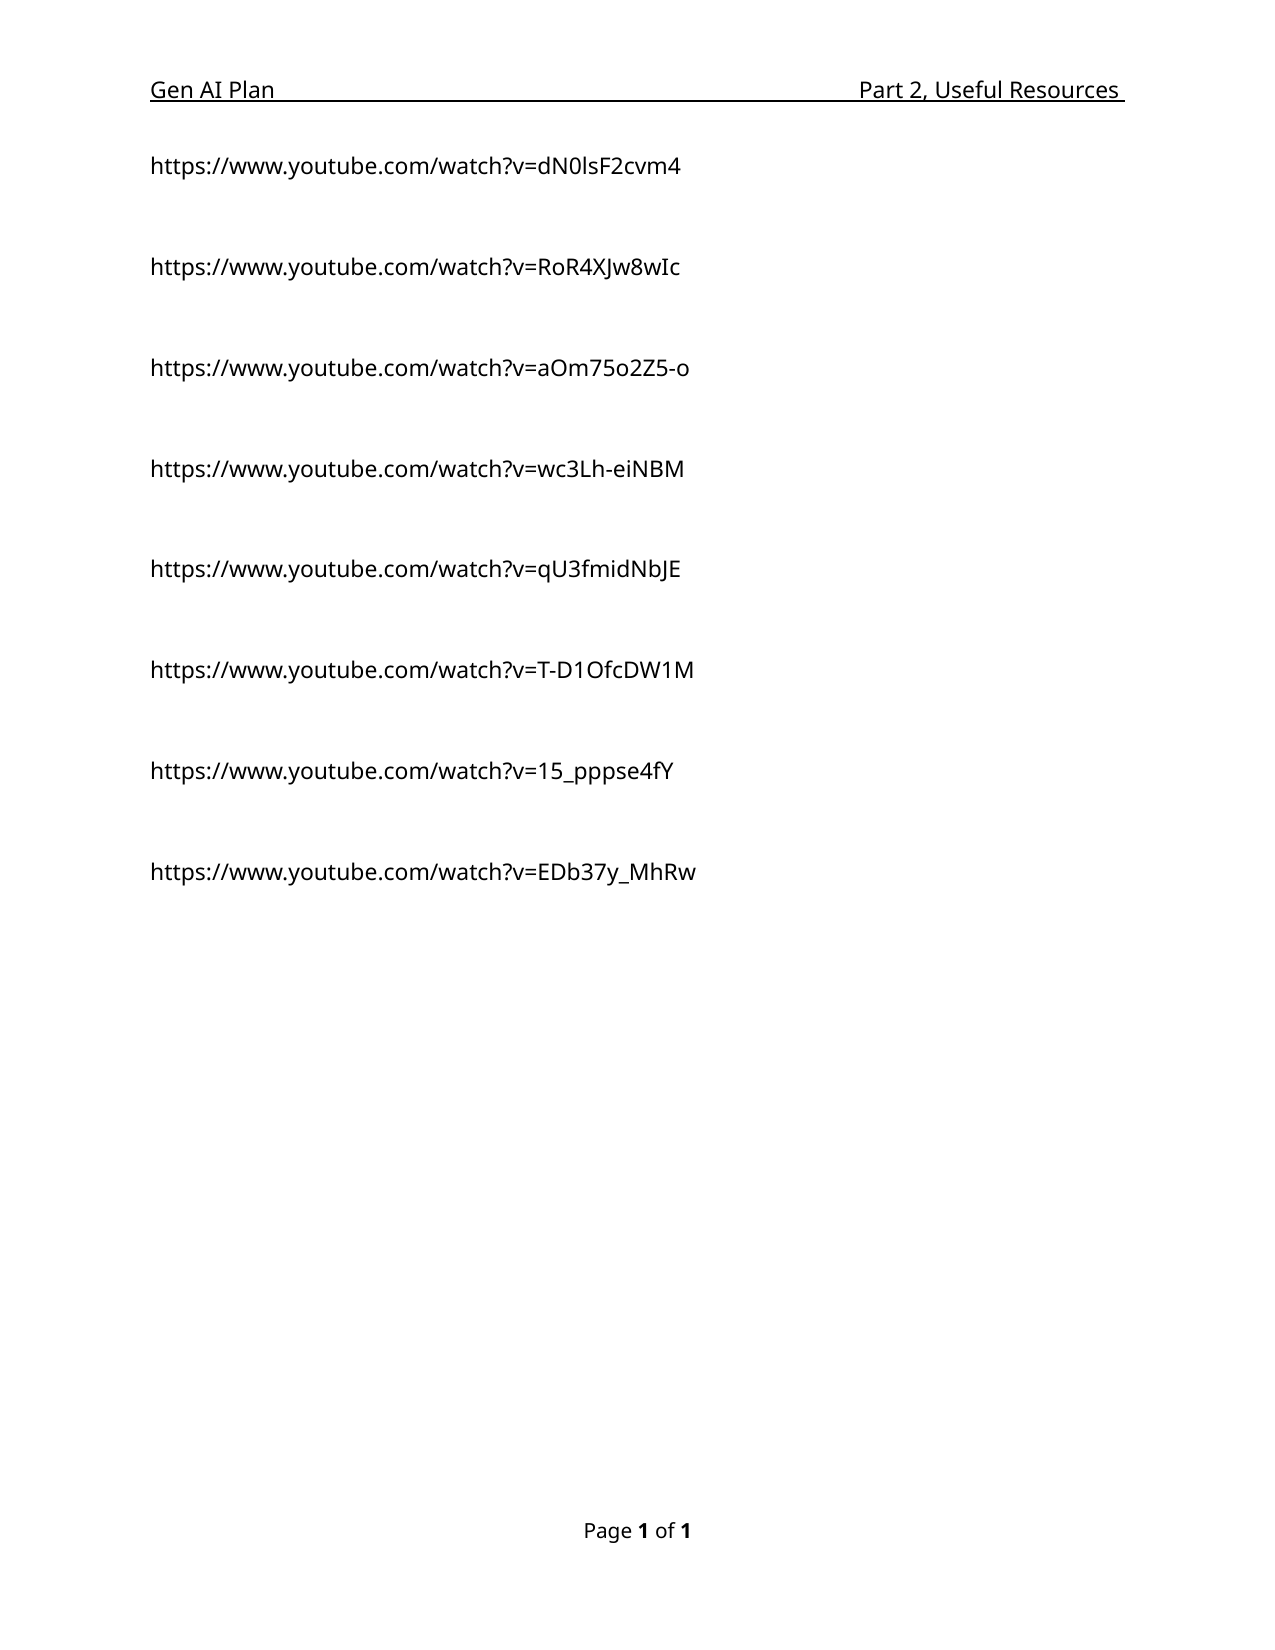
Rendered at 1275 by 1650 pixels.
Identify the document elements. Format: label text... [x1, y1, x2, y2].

text https://www.youtube.com/watch?v=EDb37y_MhRw [150, 856, 1125, 887]
text https://www.youtube.com/watch?v=dN0lsF2cvm4 [150, 150, 1125, 181]
text https://www.youtube.com/watch?v=aOm75o2Z5-o [150, 352, 1125, 383]
text https://www.youtube.com/watch?v=RoR4XJw8wIc [150, 251, 1125, 282]
text https://www.youtube.com/watch?v=qU3fmidNbJE [150, 553, 1125, 584]
text https://www.youtube.com/watch?v=wc3Lh-eiNBM [150, 452, 1125, 484]
text https://www.youtube.com/watch?v=15_pppse4fY [150, 755, 1125, 786]
text https://www.youtube.com/watch?v=T-D1OfcDW1M [150, 654, 1125, 685]
